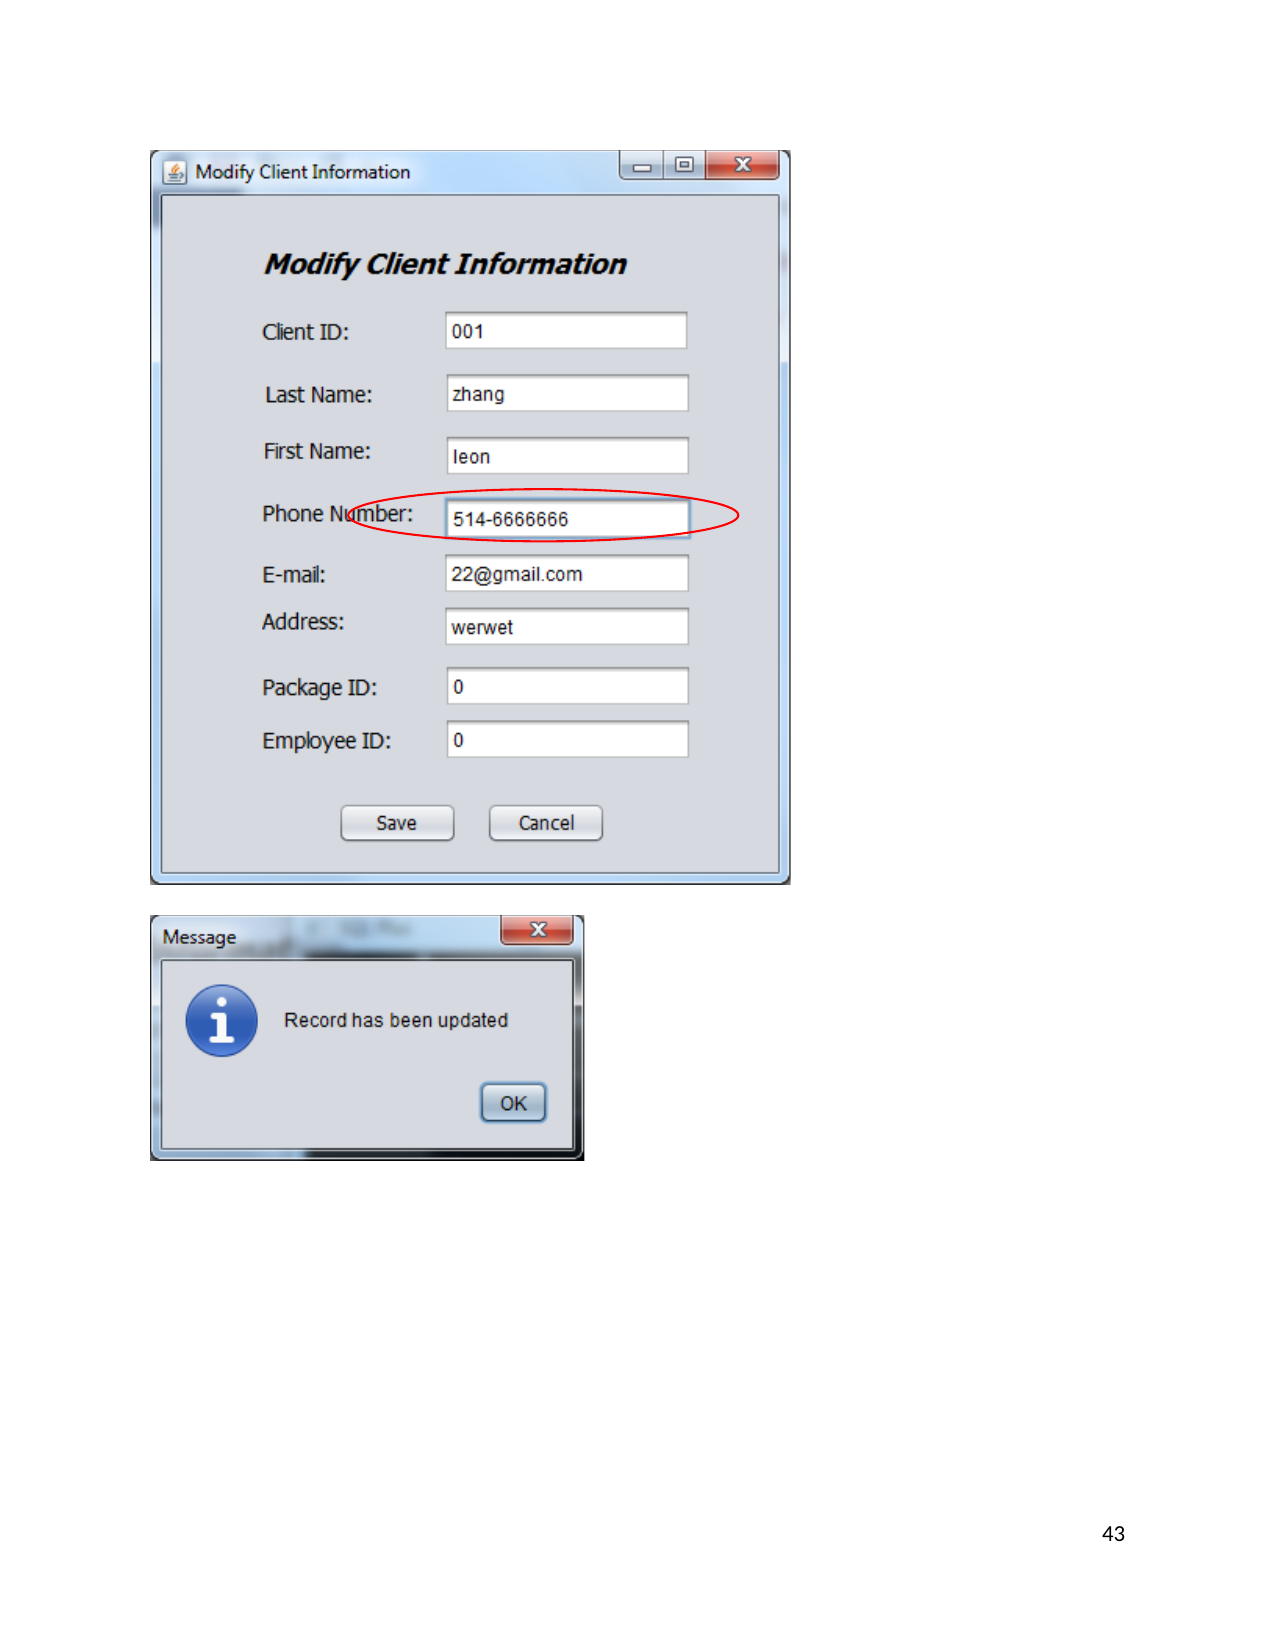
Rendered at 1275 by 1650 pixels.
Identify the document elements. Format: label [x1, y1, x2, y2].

picture [150, 150, 791, 885]
picture [150, 915, 585, 1161]
